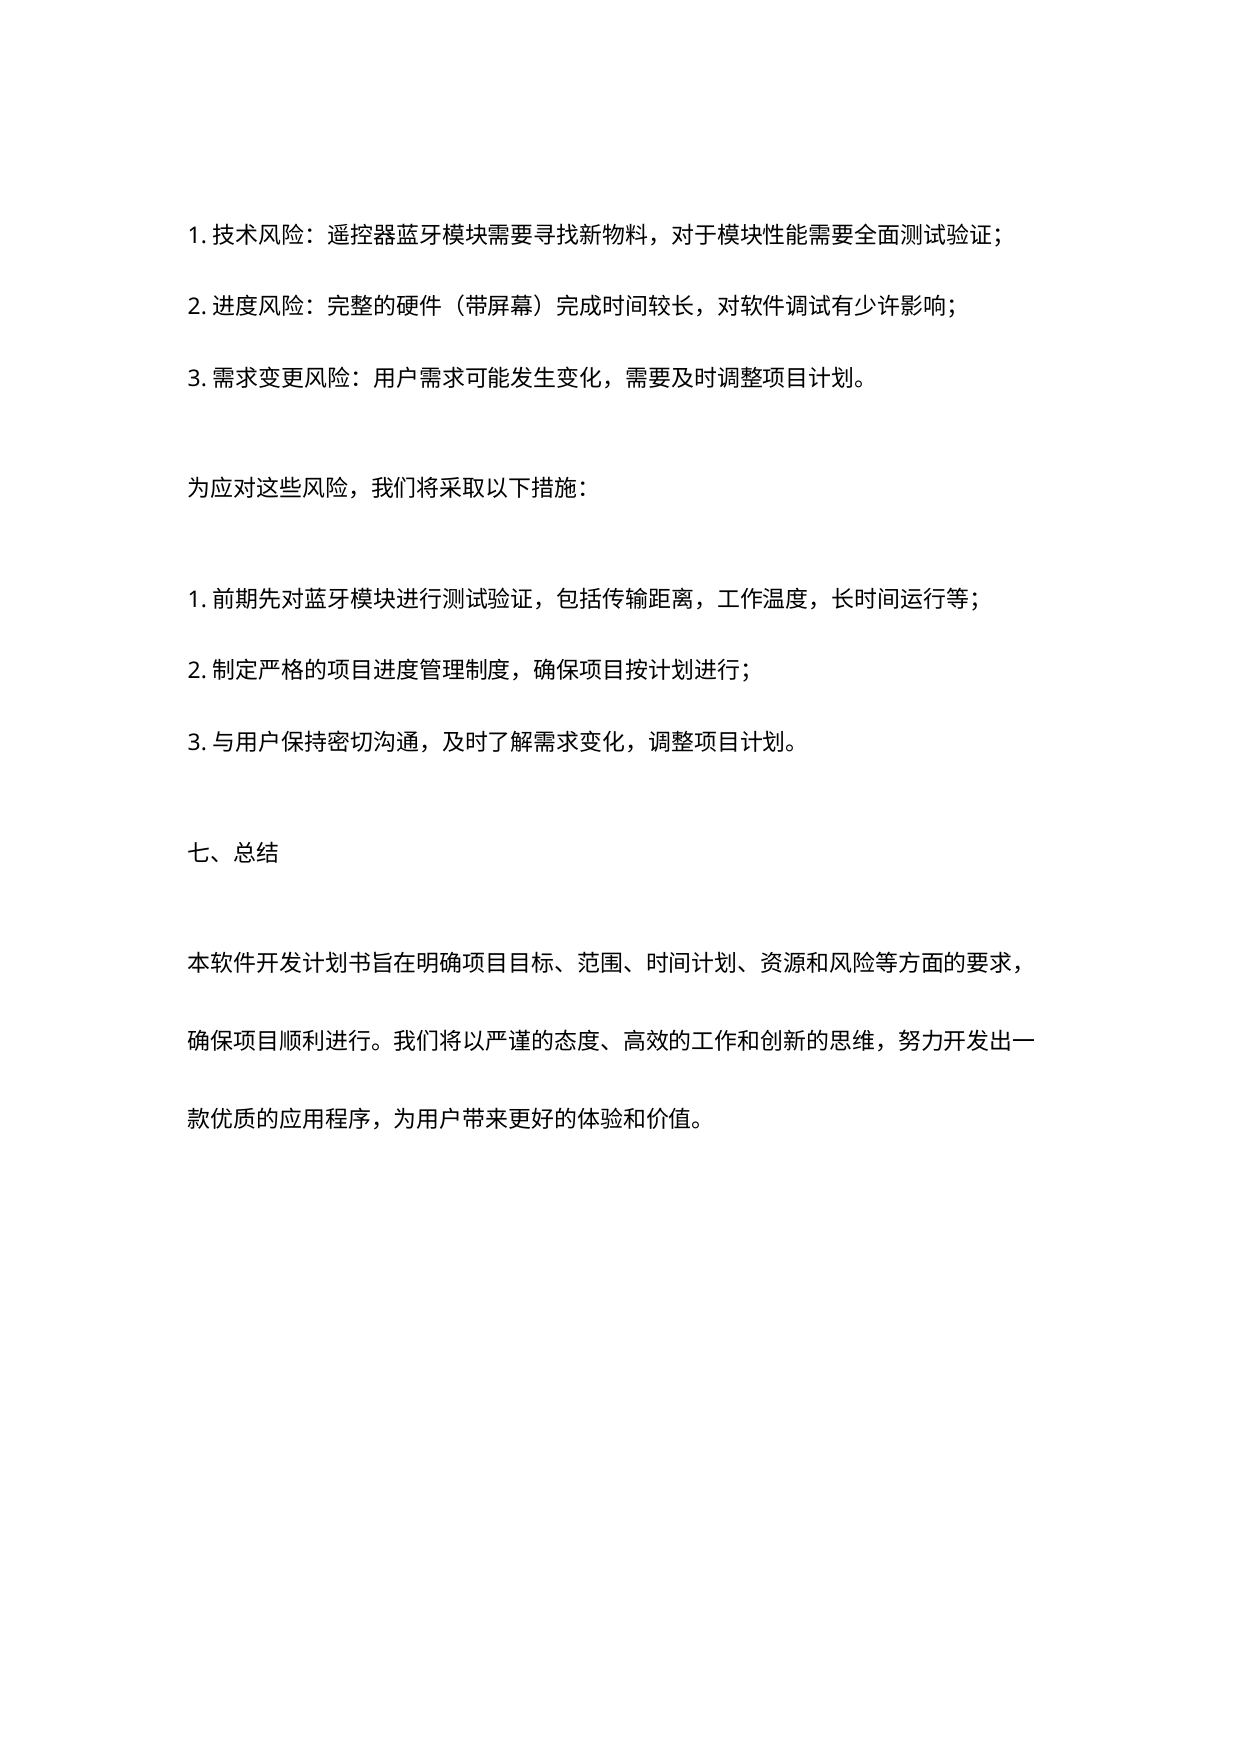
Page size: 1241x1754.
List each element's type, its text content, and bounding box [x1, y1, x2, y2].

text 3. 与用户保持密切沟通，及时了解需求变化，调整项目计划。 [187, 708, 1053, 773]
text 3. 需求变更风险：用户需求可能发生变化，需要及时调整项目计划。 [187, 344, 1053, 409]
text 2. 制定严格的项目进度管理制度，确保项目按计划进行； [187, 636, 1053, 701]
text 本软件开发计划书旨在明确项目目标、范围、时间计划、资源和风险等方面的要求，确保项目顺利进行。我们将以严谨的态度、高效的工作和创新的思维，努力开发出一款优质的应用程序，为用户带来更好的体验和价值。 [187, 929, 1053, 1150]
text 为应对这些风险，我们将采取以下措施： [187, 454, 1053, 519]
text 七、总结 [187, 818, 1053, 883]
text 1. 技术风险：遥控器蓝牙模块需要寻找新物料，对于模块性能需要全面测试验证； [187, 201, 1053, 266]
text 1. 前期先对蓝牙模块进行测试验证，包括传输距离，工作温度，长时间运行等； [187, 565, 1053, 630]
text 2. 进度风险：完整的硬件（带屏幕）完成时间较长，对软件调试有少许影响； [187, 272, 1053, 337]
